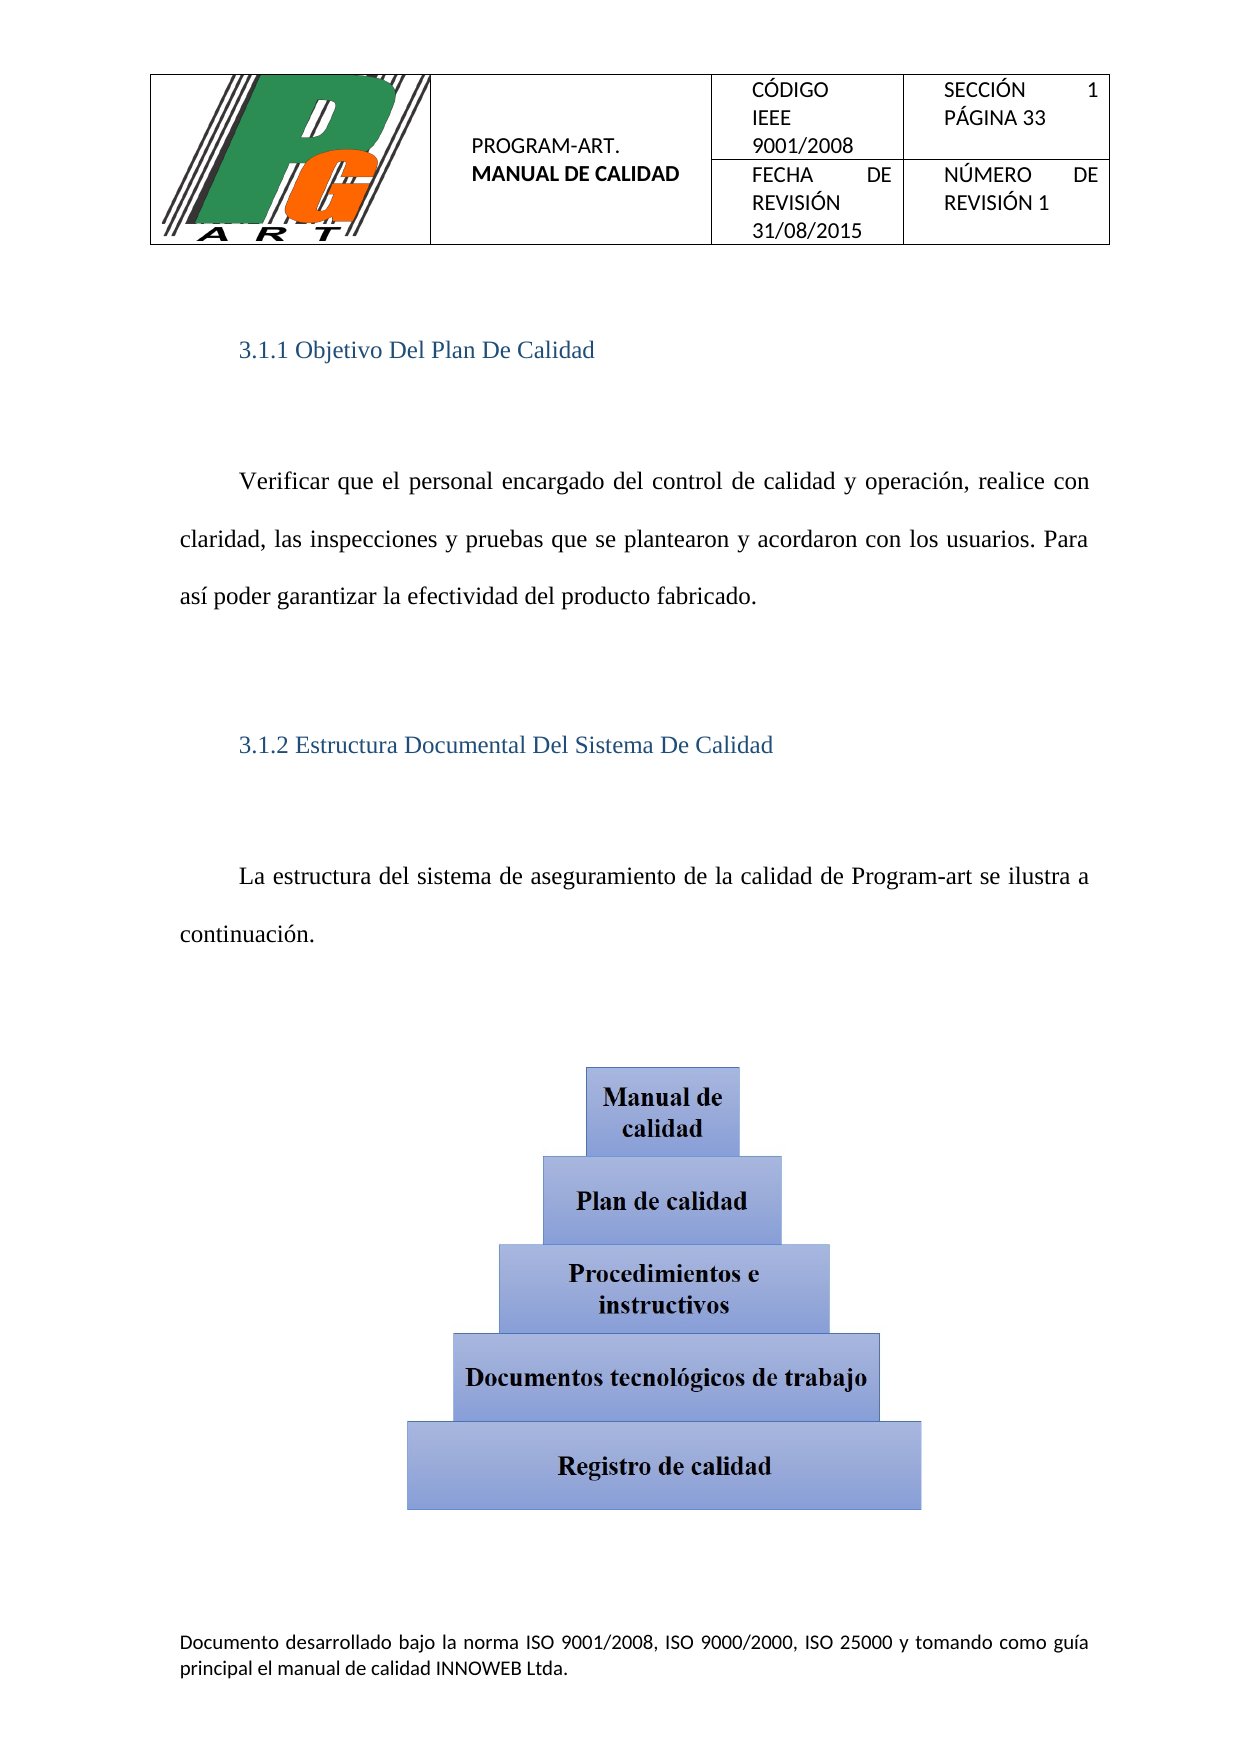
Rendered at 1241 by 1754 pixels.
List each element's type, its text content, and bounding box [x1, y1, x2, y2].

text La estructura del sistema de aseguramiento de la calidad de Program-art se ilustra a continuación. [179, 861, 1090, 948]
picture [161, 75, 431, 241]
subtitle 3.1.1 Objetivo Del Plan De Calidad [179, 335, 1090, 363]
subtitle 3.1.2 Estructura Documental Del Sistema De Calidad [179, 730, 1090, 758]
picture [407, 1067, 922, 1510]
text Verificar que el personal encargado del control de calidad y operación, realice con claridad, las inspecciones y pruebas que se plantearon y acordaron con los usuarios. Para así poder garantizar la efectividad del producto fabricado. [179, 466, 1090, 610]
